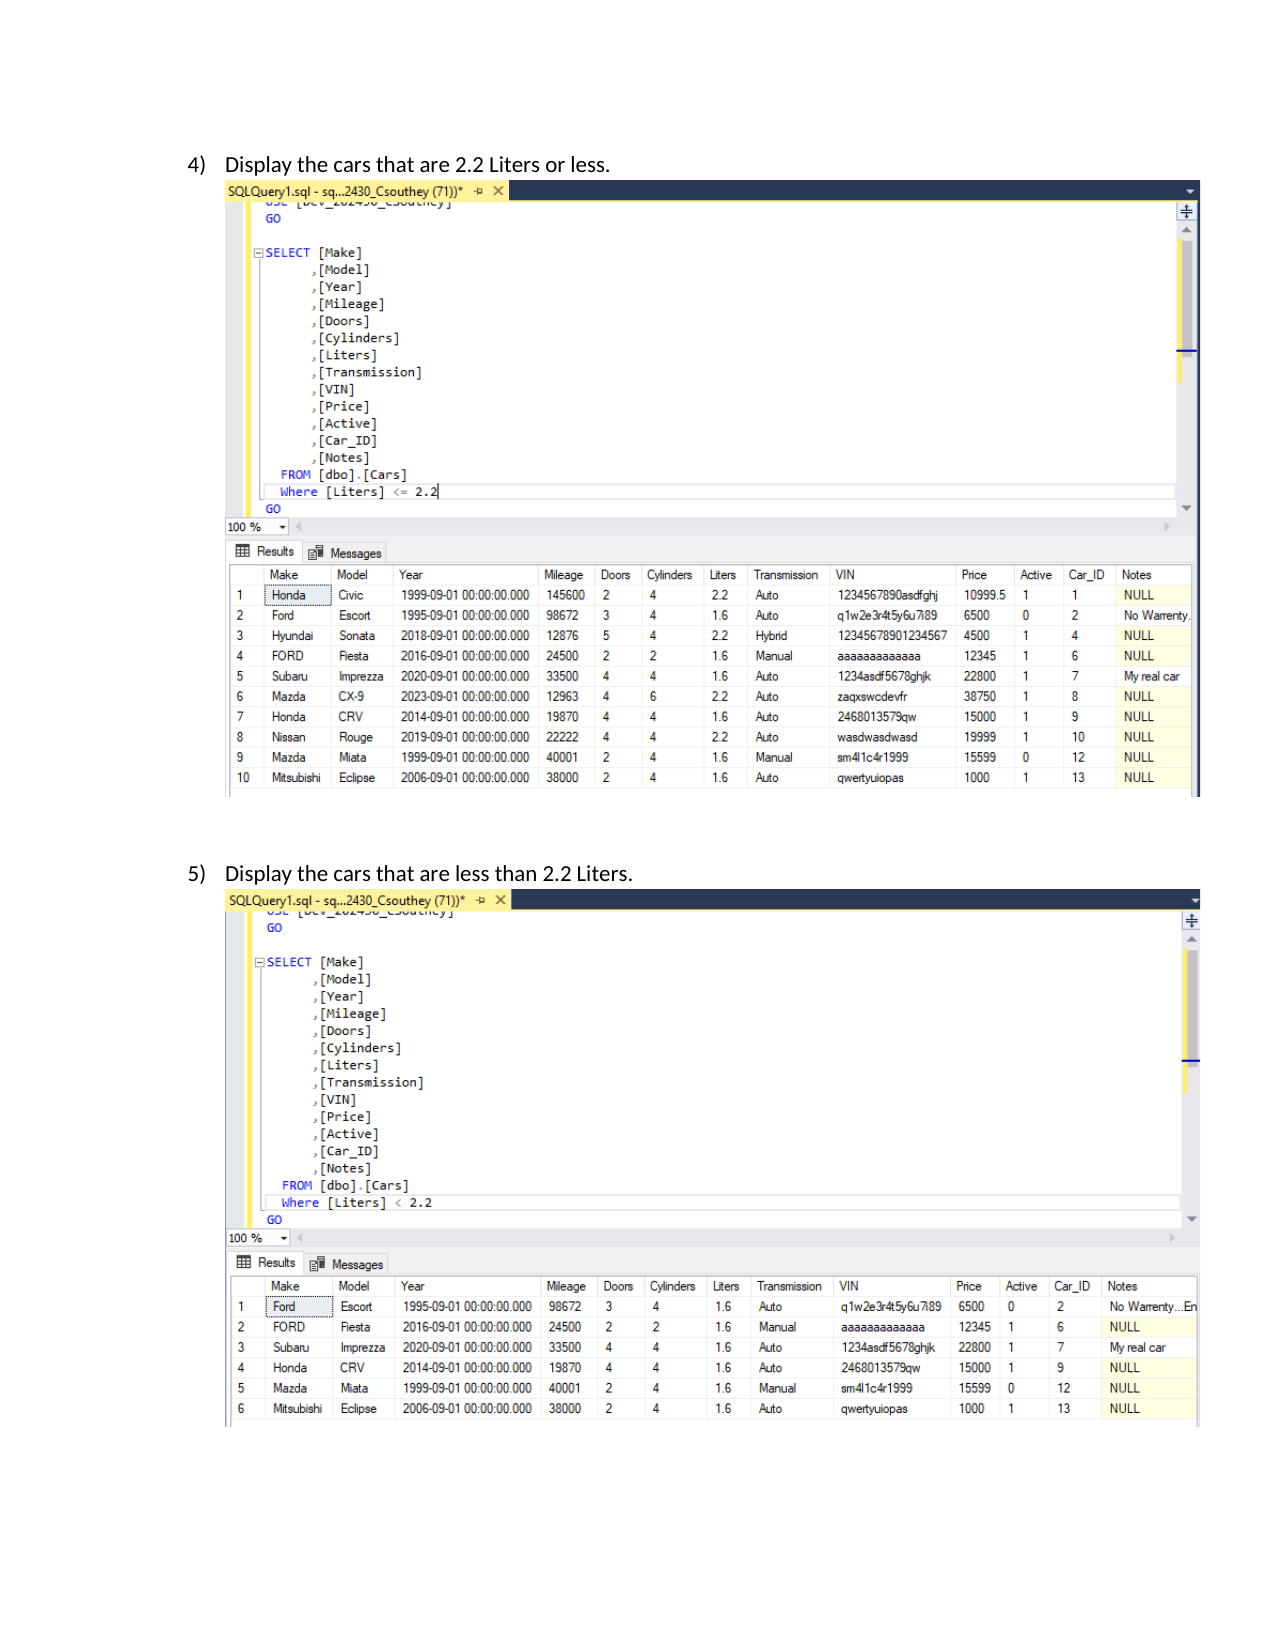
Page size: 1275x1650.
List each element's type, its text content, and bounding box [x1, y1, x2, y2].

picture [225, 889, 1200, 1427]
picture [225, 180, 1200, 797]
